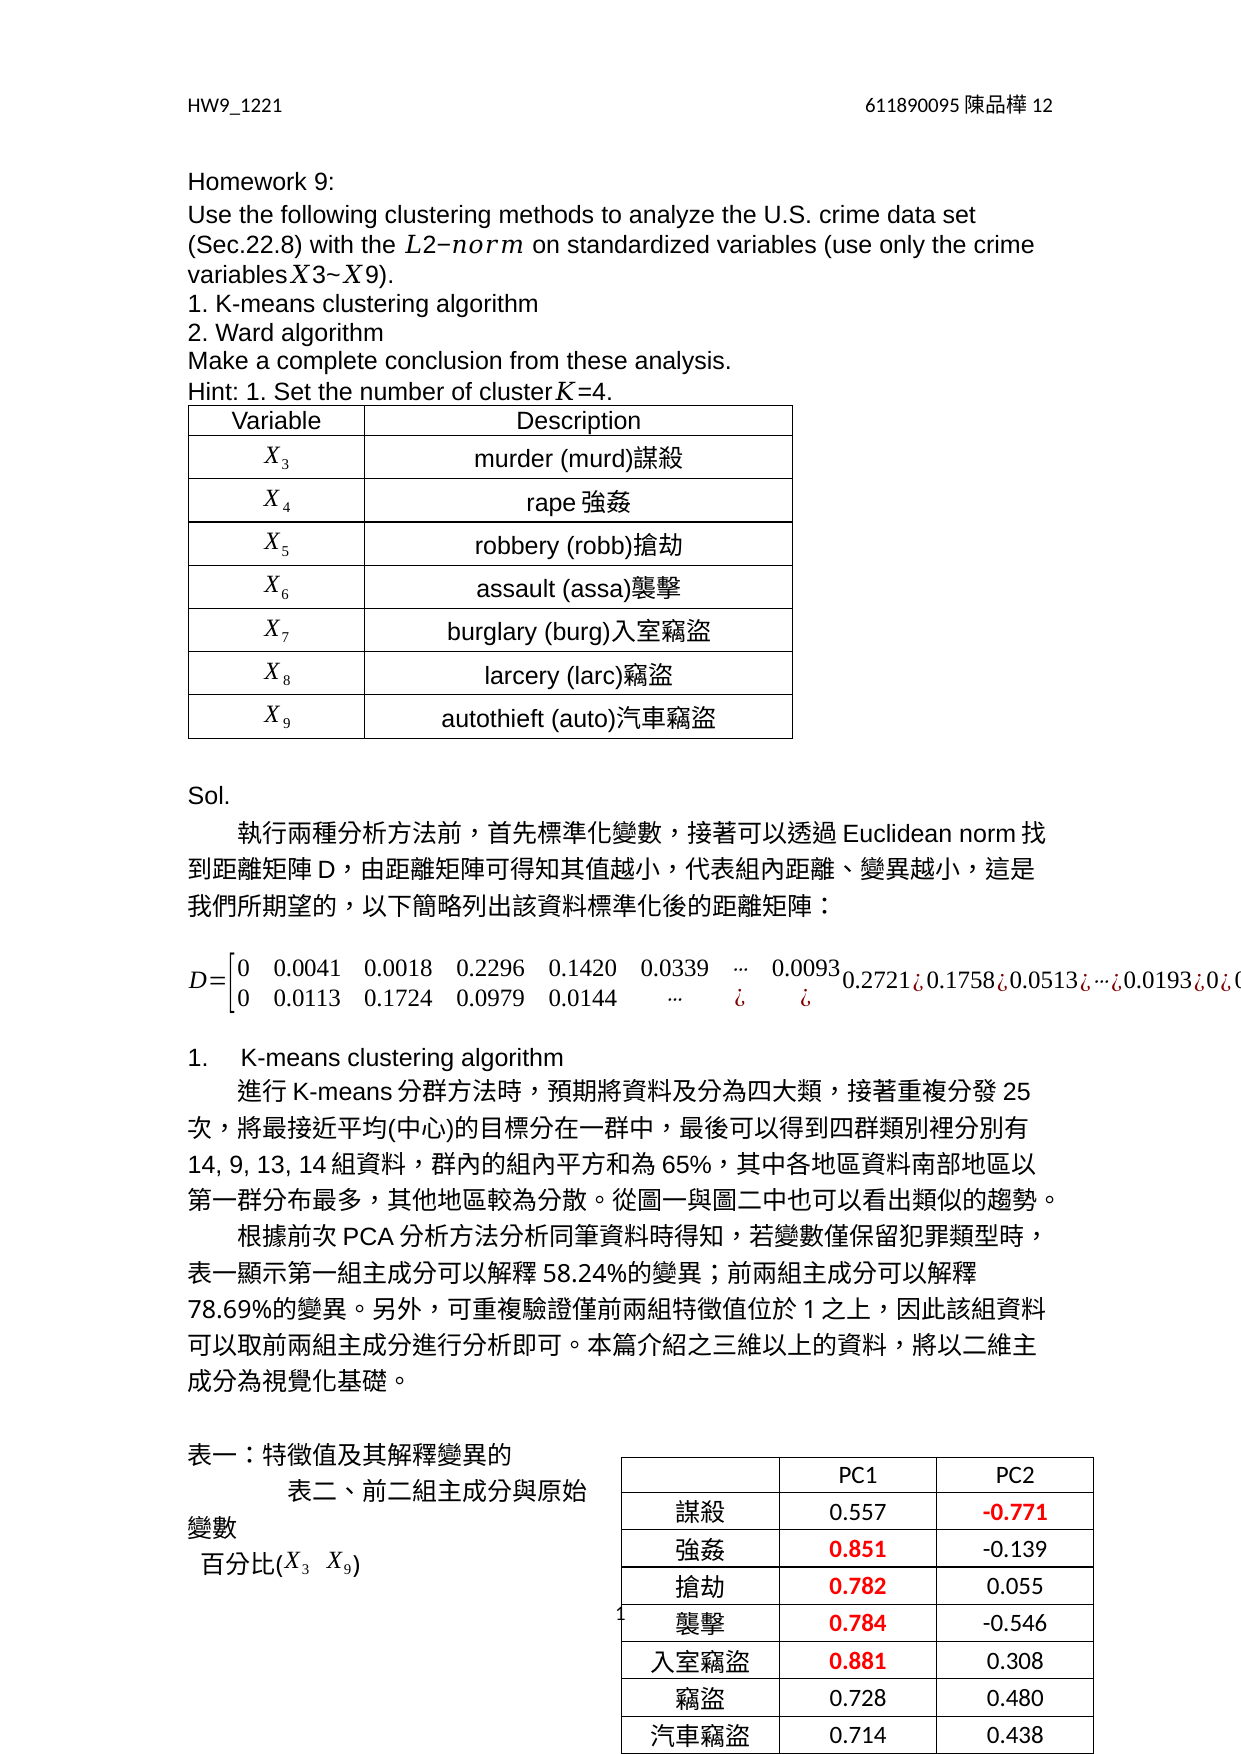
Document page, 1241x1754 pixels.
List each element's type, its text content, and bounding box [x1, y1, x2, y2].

table_cell 汽車竊盜 [622, 1717, 779, 1753]
text 1. K-means clustering algorithm [187, 1043, 1053, 1072]
table_cell 入室竊盜 [622, 1642, 779, 1678]
text 1. K-means clustering algorithm [187, 289, 1053, 318]
table_cell [189, 609, 364, 651]
text 2. Ward algorithm [187, 318, 1053, 346]
table_cell 竊盜 [622, 1679, 779, 1716]
table_header Variable [189, 406, 364, 435]
table_cell 謀殺 [622, 1493, 779, 1529]
table_cell murder (murd)謀殺 [365, 436, 792, 478]
table_cell robbery (robb)搶劫 [365, 523, 792, 565]
text Sol. [187, 776, 1053, 814]
text 百分比() 關係() [187, 1544, 621, 1581]
table_cell 0.881 [780, 1642, 936, 1678]
table_cell rape強姦 [365, 479, 792, 521]
table_cell 強姦 [622, 1530, 779, 1566]
table_cell 0.728 [780, 1679, 936, 1716]
table_cell -0.546 [937, 1605, 1093, 1641]
table_cell [189, 566, 364, 608]
table_cell [189, 479, 364, 521]
text 進行K-means分群方法時，預期將資料及分為四大類，接著重複分發25次，將最接近平均(中心)的目標分在一群中，最後可以得到四群類別裡分別有14, 9, 13, 14組資料，群內的組內平方和為65%，其中各地區資料南部地區以第一群分布最多，其他地區較為分散。從圖一與圖二中也可以看出類似的趨勢。 [187, 1072, 1053, 1217]
table_cell [189, 523, 364, 565]
table_cell 0.438 [937, 1717, 1093, 1753]
table_header PC1 [780, 1458, 936, 1492]
table_cell -0.139 [937, 1530, 1093, 1566]
text 執行兩種分析方法前，首先標準化變數，接著可以透過Euclidean norm找到距離矩陣D，由距離矩陣可得知其值越小，代表組內距離、變異越小，這是我們所期望的，以下簡略列出該資料標準化後的距離矩陣： [187, 814, 1053, 922]
table_cell [189, 436, 364, 478]
table_cell larcery (larc)竊盜 [365, 652, 792, 694]
text 表一：特徵值及其解釋變異的 表二、前二組主成分與原始變數 [187, 1436, 1053, 1544]
table_header PC2 [937, 1458, 1093, 1492]
table_cell 0.308 [937, 1642, 1093, 1678]
table_cell burglary (burg)入室竊盜 [365, 609, 792, 651]
table_cell 搶劫 [622, 1568, 779, 1604]
table_cell 0.714 [780, 1717, 936, 1753]
table_cell 襲擊 [622, 1605, 779, 1641]
table_cell 0.851 [780, 1530, 936, 1566]
table_cell 0.784 [780, 1605, 936, 1641]
table_header [622, 1458, 779, 1492]
table_header Description [365, 406, 792, 435]
table_cell 0.480 [937, 1679, 1093, 1716]
table_cell autothieft (auto)汽車竊盜 [365, 695, 792, 738]
text 成分為視覺化基礎。 [187, 1362, 1053, 1398]
text Make a complete conclusion from these analysis. [187, 346, 1053, 375]
table_cell [189, 695, 364, 738]
table_cell 0.782 [780, 1568, 936, 1604]
table_cell 0.055 [937, 1568, 1093, 1604]
text Hint: 1. Set the number of cluster𝐾=4. [187, 375, 1053, 405]
text 根據前次PCA分析方法分析同筆資料時得知，若變數僅保留犯罪類型時，表一顯示第一組主成分可以解釋58.24%的變異；前兩組主成分可以解釋78.69%的變異。另外，可重複驗證僅前兩組特徵值位於1之上，因此該組資料可以取前兩組主成分進行分析即可。本篇介紹之三維以上的資料，將以二維主 [187, 1217, 1053, 1362]
table_cell [189, 652, 364, 694]
table_cell assault (assa)襲擊 [365, 566, 792, 608]
text Homework 9: [187, 162, 1053, 200]
table_cell 0.557 [780, 1493, 936, 1529]
text Use the following clustering methods to analyze the U.S. crime data set (Sec.22.8) with the 𝐿2−𝑛𝑜𝑟𝑚 on standardized variables (use only the crime variables𝑋3~𝑋9). [187, 200, 1053, 289]
table_cell -0.771 [937, 1493, 1093, 1529]
